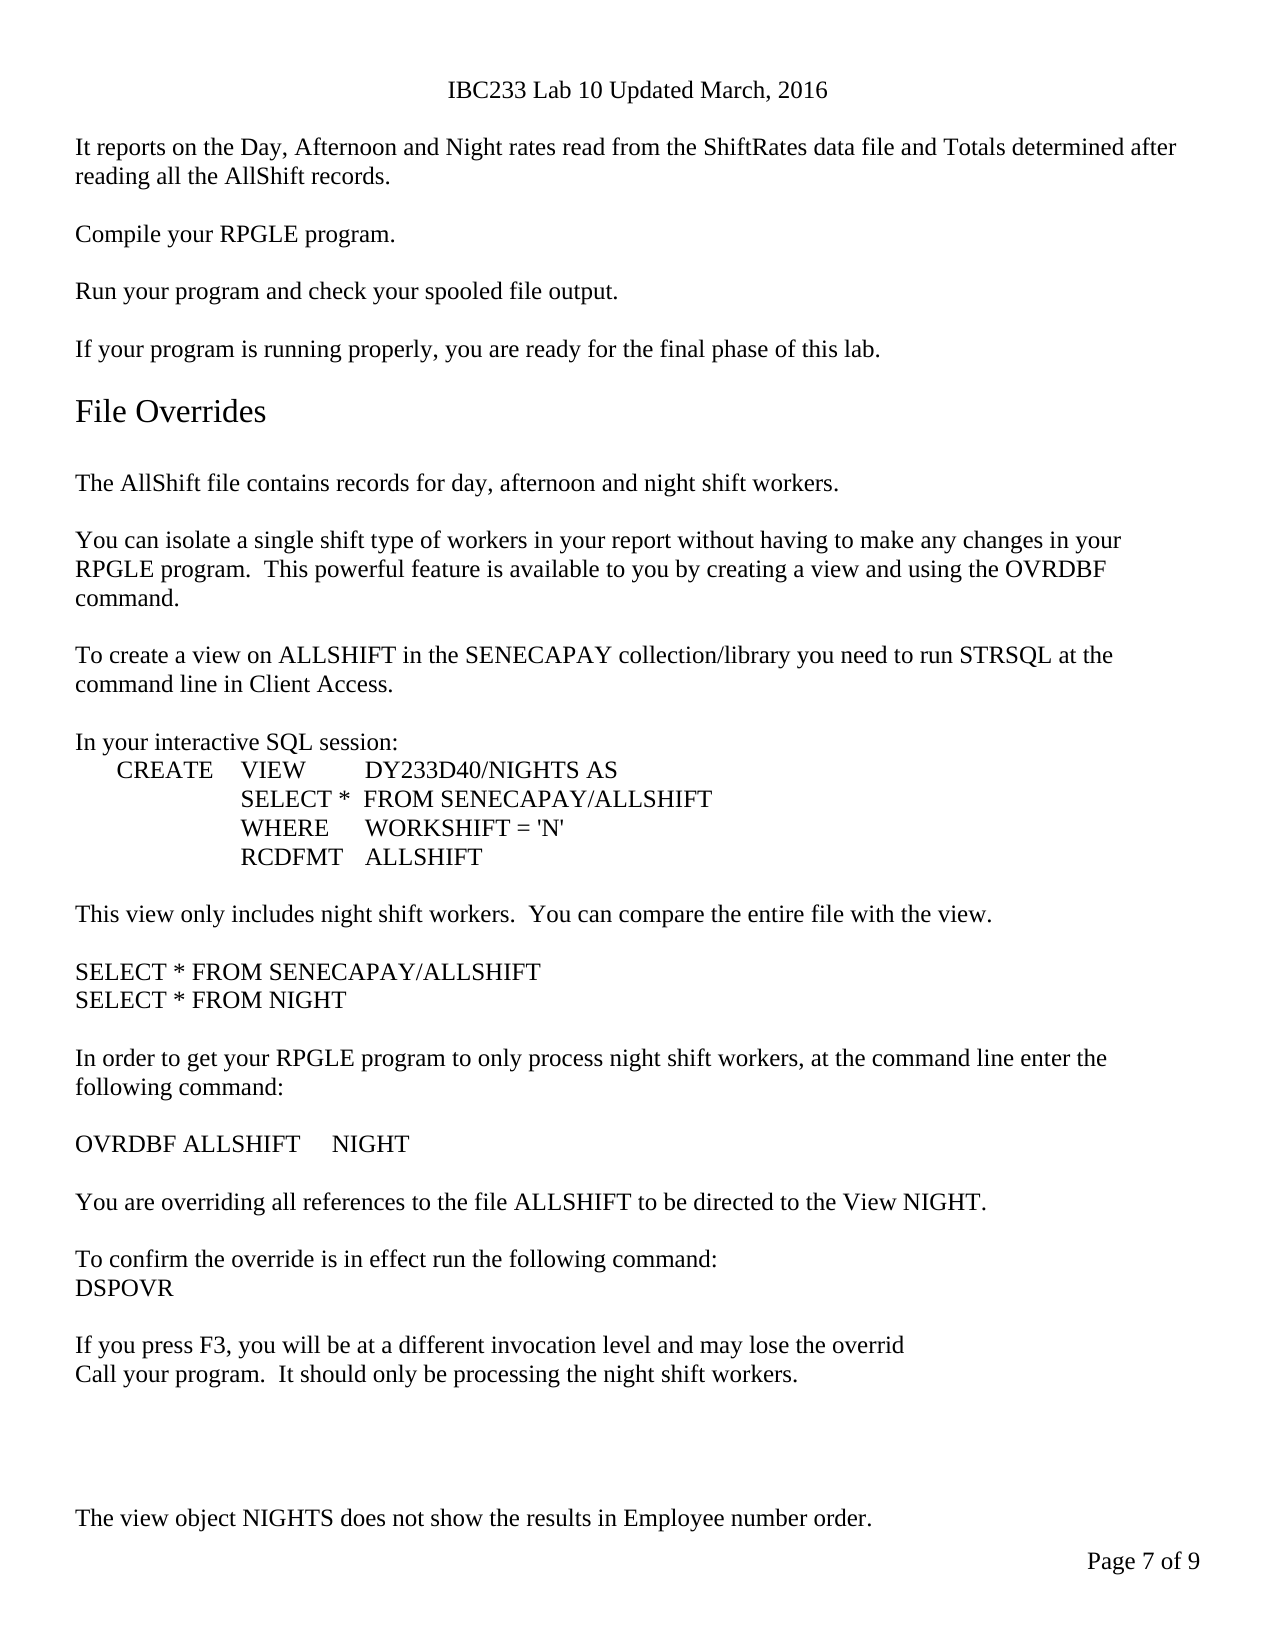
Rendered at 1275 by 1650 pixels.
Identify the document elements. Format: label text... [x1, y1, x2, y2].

text File Overrides [75, 391, 1200, 429]
text SELECT * FROM SENECAPAY/ALLSHIFT [75, 957, 1200, 985]
text It reports on the Day, Afternoon and Night rates read from the ShiftRates data file and Totals determined after reading all the AllShift records. [75, 132, 1200, 190]
text This view only includes night shift workers. You can compare the entire file with the view. [75, 899, 1200, 928]
text OVRDBF ALLSHIFT NIGHT [75, 1129, 1200, 1158]
text You can isolate a single shift type of workers in your report without having to make any changes in your RPGLE program. This powerful feature is available to you by creating a view and using the OVRDBF command. [75, 525, 1200, 612]
text In order to get your RPGLE program to only process night shift workers, at the command line enter the following command: [75, 1043, 1200, 1100]
text SELECT * FROM NIGHT [75, 985, 1200, 1014]
text If you press F3, you will be at a different invocation level and may lose the overrid [75, 1330, 1200, 1359]
text RCDFMT ALLSHIFT [199, 842, 1200, 870]
text To confirm the override is in effect run the following command: [75, 1244, 1200, 1273]
text To create a view on ALLSHIFT in the SENECAPAY collection/library you need to run STRSQL at the command line in Client Access. [75, 640, 1200, 698]
text Call your program. It should only be processing the night shift workers. [75, 1359, 1200, 1388]
text The view object NIGHTS does not show the results in Employee number order. [75, 1503, 1200, 1532]
text WHERE WORKSHIFT = 'N' [75, 813, 1200, 842]
text Compile your RPGLE program. [75, 219, 1200, 247]
text If your program is running properly, you are ready for the final phase of this lab. [75, 334, 1200, 362]
text SELECT * FROM SENECAPAY/ALLSHIFT [75, 784, 1200, 813]
text You are overriding all references to the file ALLSHIFT to be directed to the View NIGHT. [75, 1187, 1200, 1215]
text In your interactive SQL session: [75, 727, 1200, 755]
text CREATE VIEW DY233D40/NIGHTS AS [75, 755, 1200, 784]
text The AllShift file contains records for day, afternoon and night shift workers. [75, 468, 1200, 497]
text Run your program and check your spooled file output. [75, 276, 1200, 305]
text DSPOVR [75, 1273, 1200, 1302]
